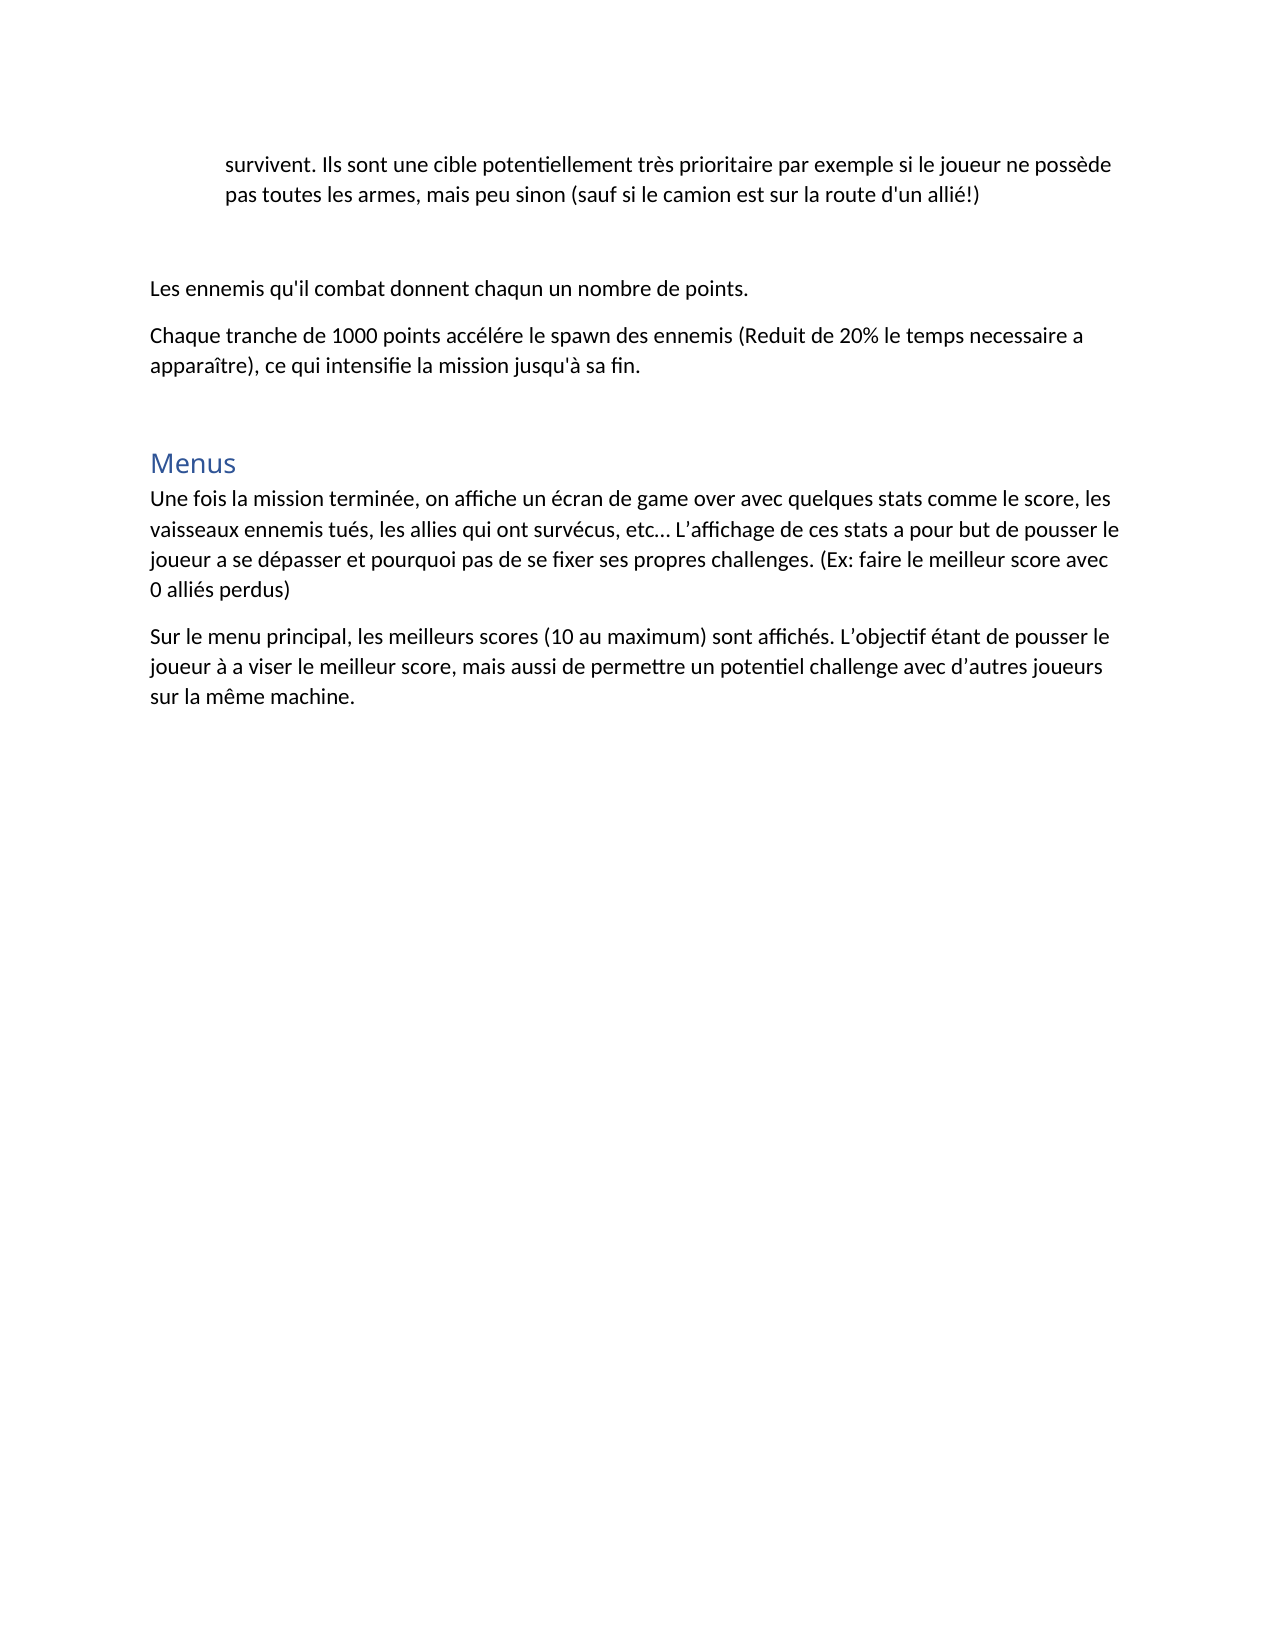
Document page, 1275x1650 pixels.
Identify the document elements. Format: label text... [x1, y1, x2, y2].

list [187, 150, 1125, 208]
text Sur le menu principal, les meilleurs scores (10 au maximum) sont affichés. L’objectif étant de pousser le joueur à a viser le meilleur score, mais aussi de permettre un potentiel challenge avec d’autres joueurs sur la même machine. [150, 622, 1125, 711]
subtitle Menus [150, 445, 1125, 482]
text Les ennemis qu'il combat donnent chaqun un nombre de points. [150, 274, 1125, 302]
text Chaque tranche de 1000 points accélére le spawn des ennemis (Reduit de 20% le temps necessaire a apparaître), ce qui intensifie la mission jusqu'à sa fin. [150, 321, 1125, 379]
text Une fois la mission terminée, on affiche un écran de game over avec quelques stats comme le score, les vaisseaux ennemis tués, les allies qui ont survécus, etc… L’affichage de ces stats a pour but de pousser le joueur a se dépasser et pourquoi pas de se fixer ses propres challenges. (Ex: faire le meilleur score avec 0 alliés perdus) [150, 484, 1125, 603]
